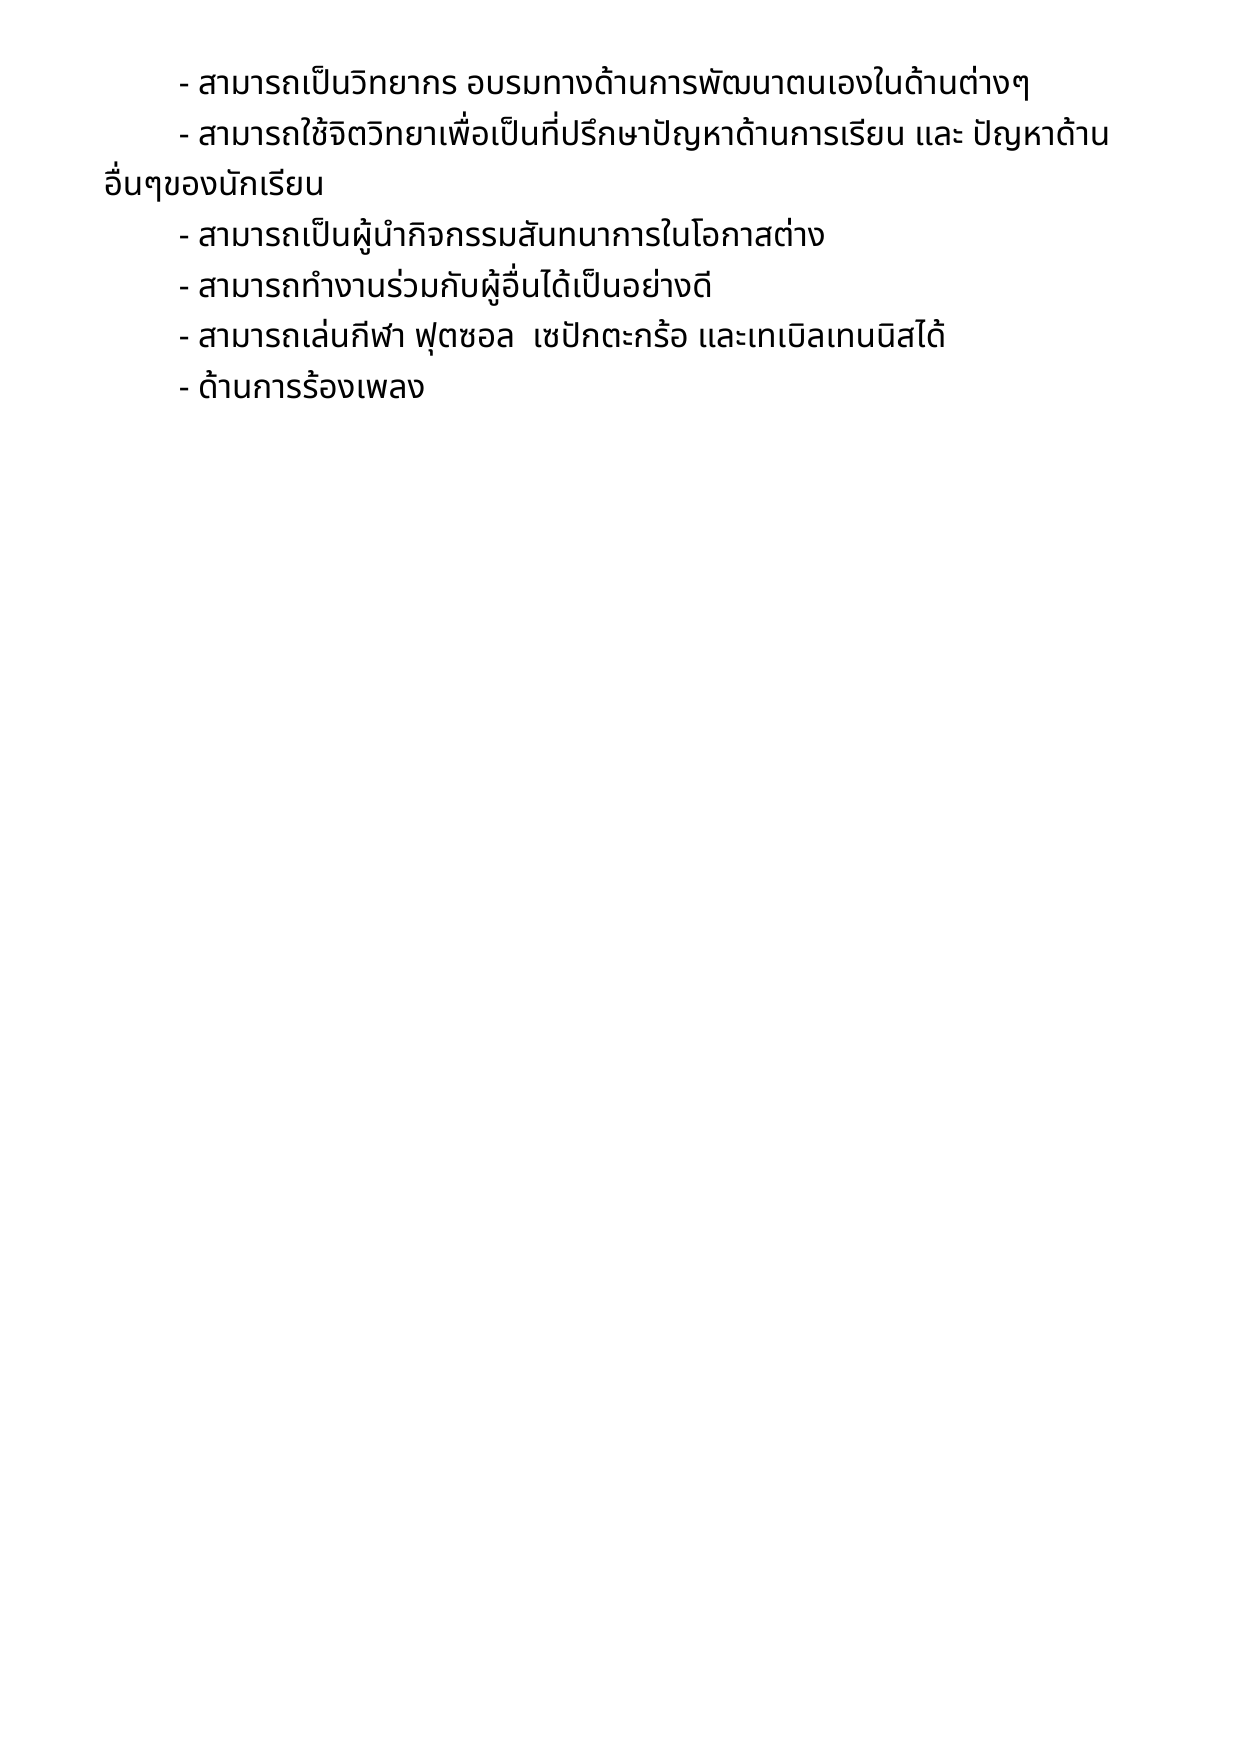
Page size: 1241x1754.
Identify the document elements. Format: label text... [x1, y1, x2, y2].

text - สามารถเป็นวิทยากร อบรมทางด้านการพัฒนาตนเองในด้านต่างๆ [103, 59, 1152, 110]
text - สามารถใช้จิตวิทยาเพื่อเป็นที่ปรึกษาปัญหาด้านการเรียน และ ปัญหาด้านอื่นๆของนักเรียน [103, 110, 1152, 211]
text - ด้านการร้องเพลง [103, 363, 1152, 413]
text - สามารถเป็นผู้นำกิจกรรมสันทนาการในโอกาสต่าง [103, 211, 1152, 261]
text - สามารถทำงานร่วมกับผู้อื่นได้เป็นอย่างดี [103, 261, 1152, 312]
text - สามารถเล่นกีฬา ฟุตซอล เซปักตะกร้อ และเทเบิลเทนนิสได้ [103, 312, 1152, 363]
